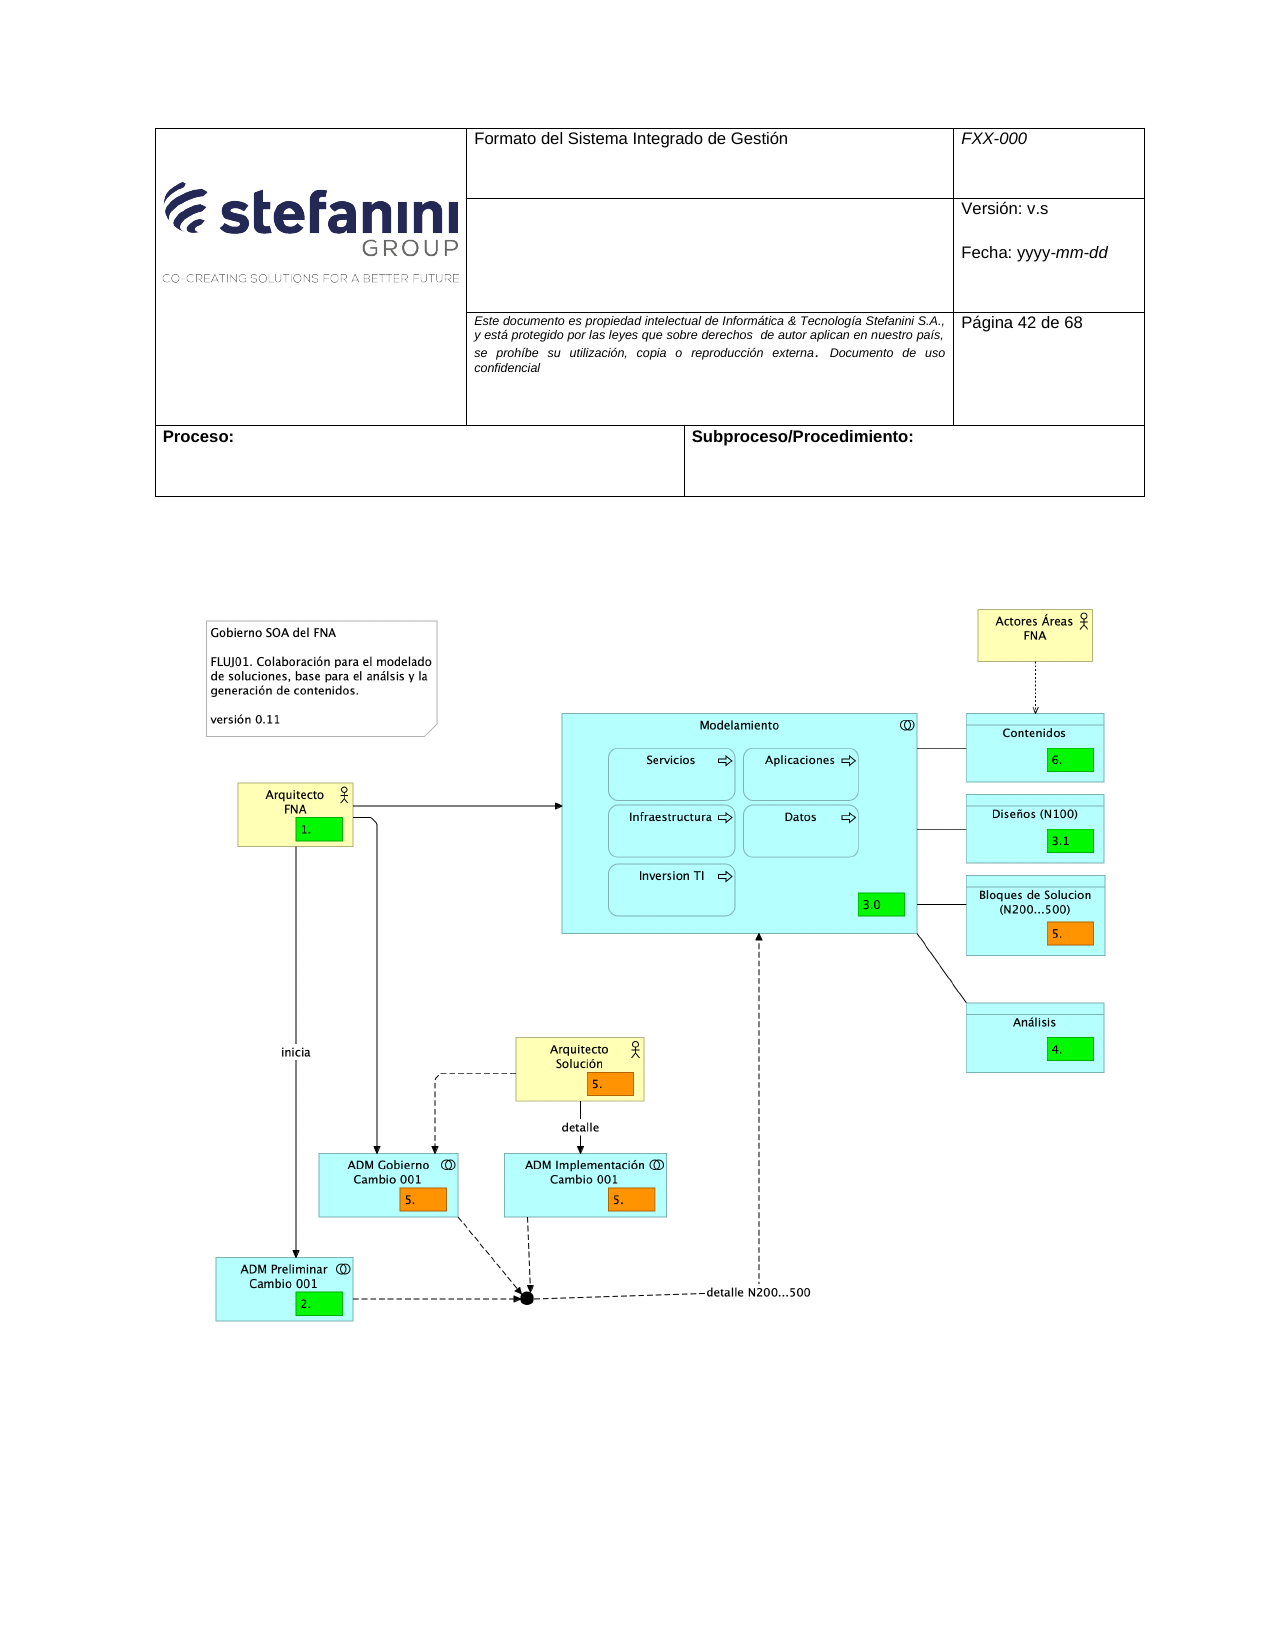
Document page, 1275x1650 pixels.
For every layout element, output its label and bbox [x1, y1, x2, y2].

picture [162, 182, 460, 286]
picture [196, 599, 1115, 1331]
